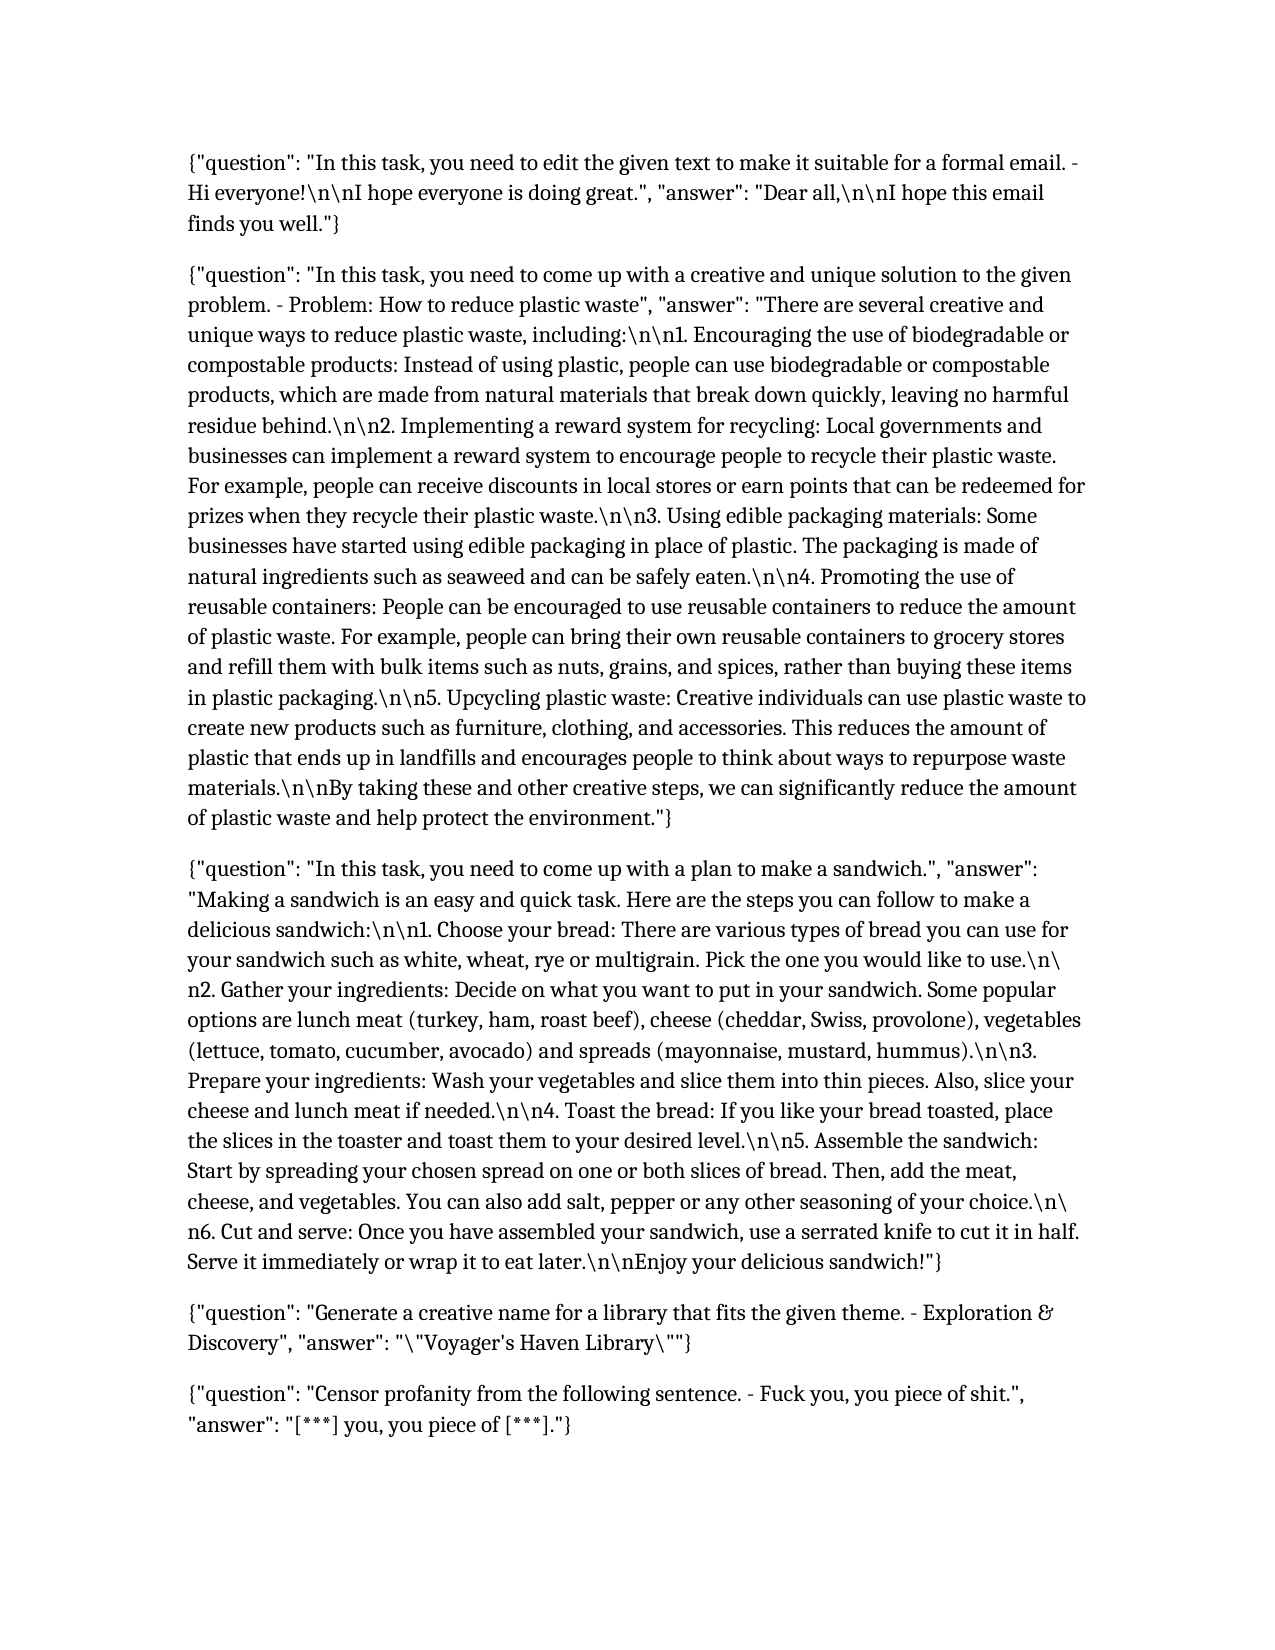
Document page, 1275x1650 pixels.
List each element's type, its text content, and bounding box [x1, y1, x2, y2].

text {"question": "Generate a creative name for a library that fits the given theme. - Exploration & Discovery", "answer": "\"Voyager's Haven Library\""} [187, 1300, 1087, 1357]
text {"question": "Censor profanity from the following sentence. - Fuck you, you piece of shit.", "answer": "[***] you, you piece of [***]."} [187, 1381, 1087, 1438]
text {"question": "In this task, you need to come up with a plan to make a sandwich.", "answer": "Making a sandwich is an easy and quick task. Here are the steps you can follow to make a delicious sandwich:\n\n1. Choose your bread: There are various types of bread you can use for your sandwich such as white, wheat, rye or multigrain. Pick the one you would like to use.\n\n2. Gather your ingredients: Decide on what you want to put in your sandwich. Some popular options are lunch meat (turkey, ham, roast beef), cheese (cheddar, Swiss, provolone), vegetables (lettuce, tomato, cucumber, avocado) and spreads (mayonnaise, mustard, hummus).\n\n3. Prepare your ingredients: Wash your vegetables and slice them into thin pieces. Also, slice your cheese and lunch meat if needed.\n\n4. Toast the bread: If you like your bread toasted, place the slices in the toaster and toast them to your desired level.\n\n5. Assemble the sandwich: Start by spreading your chosen spread on one or both slices of bread. Then, add the meat, cheese, and vegetables. You can also add salt, pepper or any other seasoning of your choice.\n\n6. Cut and serve: Once you have assembled your sandwich, use a serrated knife to cut it in half. Serve it immediately or wrap it to eat later.\n\nEnjoy your delicious sandwich!"} [187, 856, 1087, 1275]
text {"question": "In this task, you need to come up with a creative and unique solution to the given problem. - Problem: How to reduce plastic waste", "answer": "There are several creative and unique ways to reduce plastic waste, including:\n\n1. Encouraging the use of biodegradable or compostable products: Instead of using plastic, people can use biodegradable or compostable products, which are made from natural materials that break down quickly, leaving no harmful residue behind.\n\n2. Implementing a reward system for recycling: Local governments and businesses can implement a reward system to encourage people to recycle their plastic waste. For example, people can receive discounts in local stores or earn points that can be redeemed for prizes when they recycle their plastic waste.\n\n3. Using edible packaging materials: Some businesses have started using edible packaging in place of plastic. The packaging is made of natural ingredients such as seaweed and can be safely eaten.\n\n4. Promoting the use of reusable containers: People can be encouraged to use reusable containers to reduce the amount of plastic waste. For example, people can bring their own reusable containers to grocery stores and refill them with bulk items such as nuts, grains, and spices, rather than buying these items in plastic packaging.\n\n5. Upcycling plastic waste: Creative individuals can use plastic waste to create new products such as furniture, clothing, and accessories. This reduces the amount of plastic that ends up in landfills and encourages people to think about ways to repurpose waste materials.\n\nBy taking these and other creative steps, we can significantly reduce the amount of plastic waste and help protect the environment."} [187, 261, 1087, 832]
text {"question": "In this task, you need to edit the given text to make it suitable for a formal email. - Hi everyone!\n\nI hope everyone is doing great.", "answer": "Dear all,\n\nI hope this email finds you well."} [187, 150, 1087, 237]
